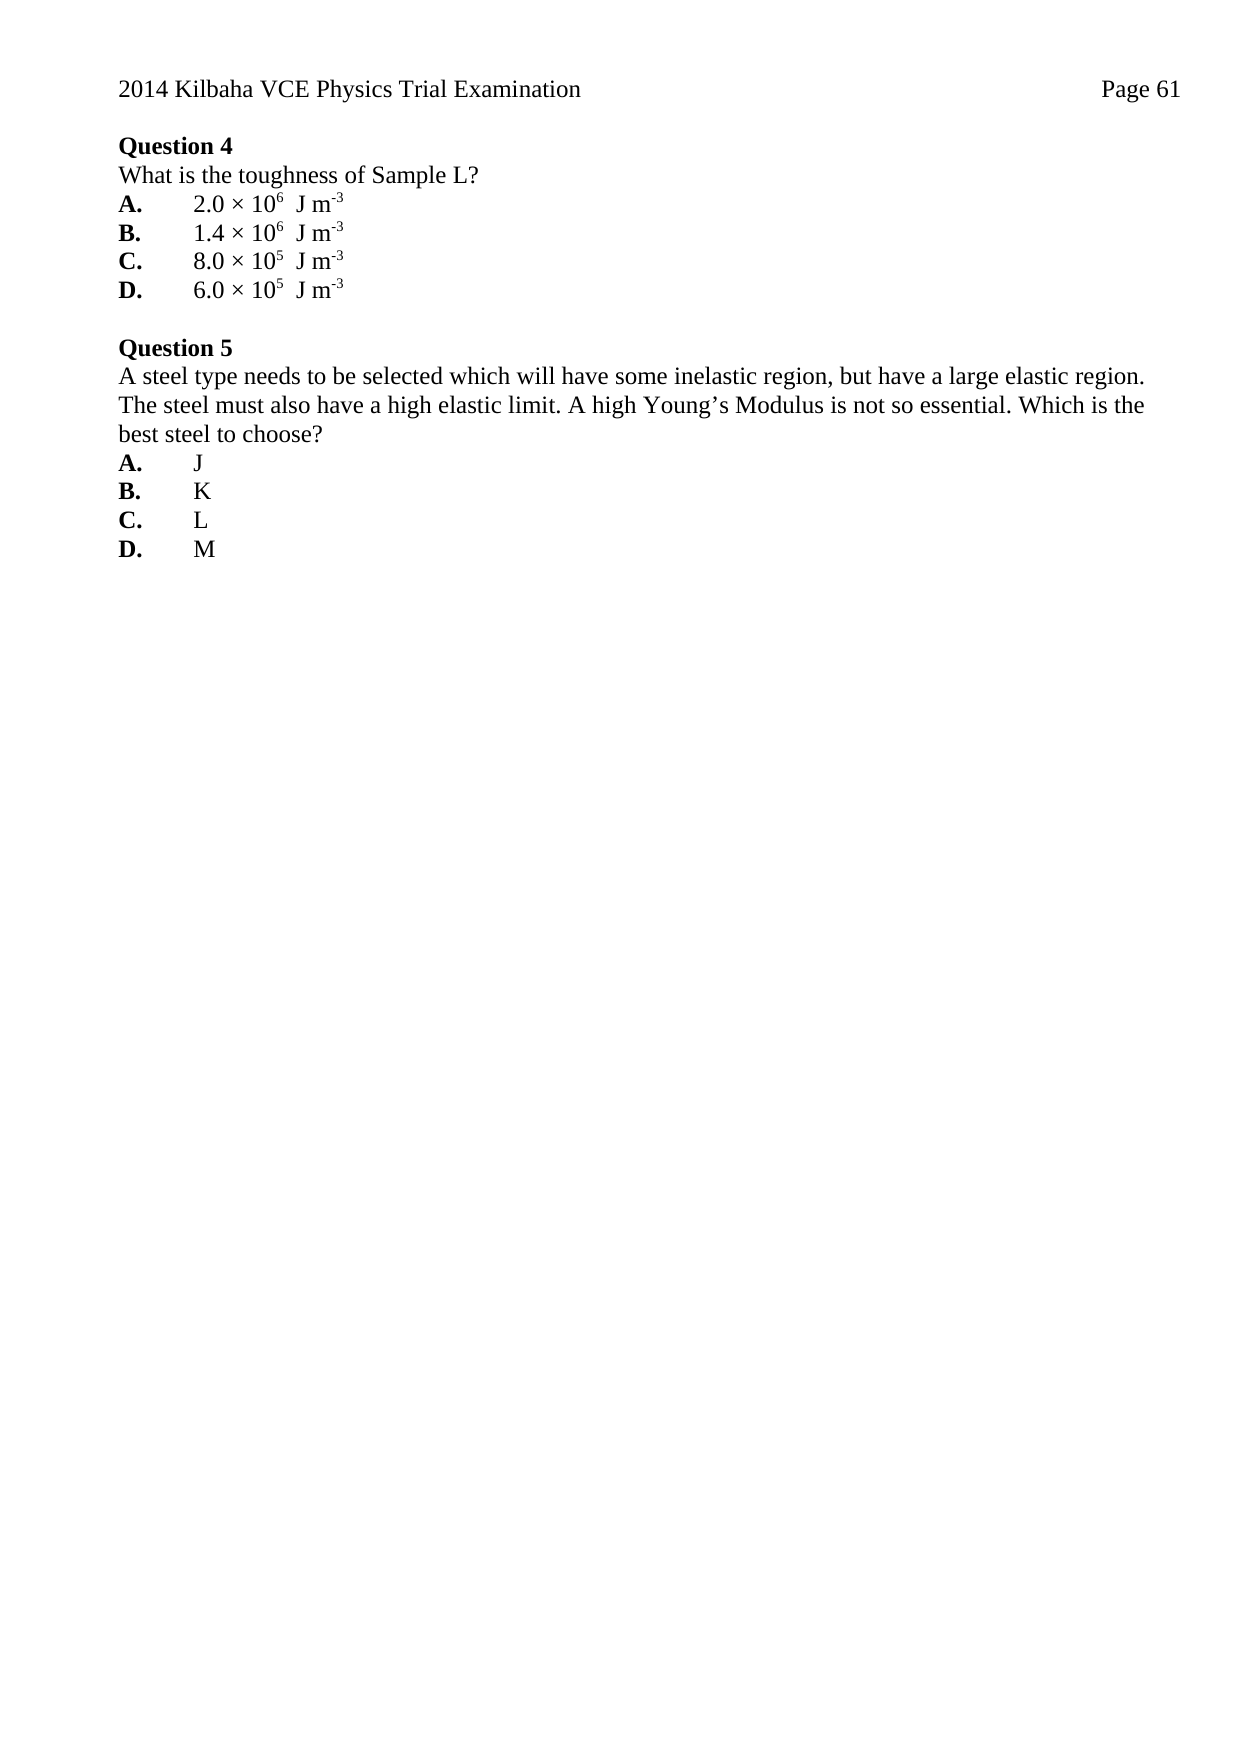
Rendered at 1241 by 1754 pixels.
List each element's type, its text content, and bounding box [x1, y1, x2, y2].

text A steel type needs to be selected which will have some inelastic region, but have a large elastic region. [118, 361, 1181, 390]
text D. M [118, 534, 1181, 563]
text What is the toughness of Sample L? [118, 160, 1181, 189]
text A. 2.0 × 106 J m-3 [118, 189, 1181, 218]
text B. K [118, 476, 1181, 505]
text A. J [118, 448, 1181, 476]
text best steel to choose? [118, 419, 1181, 448]
text C. 8.0 × 105 J m-3 [118, 246, 1181, 275]
text The steel must also have a high elastic limit. A high Young’s Modulus is not so essential. Which is the [118, 390, 1181, 419]
text C. L [118, 505, 1181, 534]
text D. 6.0 × 105 J m-3 [118, 275, 1181, 304]
text B. 1.4 × 106 J m-3 [118, 218, 1181, 246]
text Question 5 [118, 333, 1181, 361]
text Question 4 [118, 131, 1181, 160]
